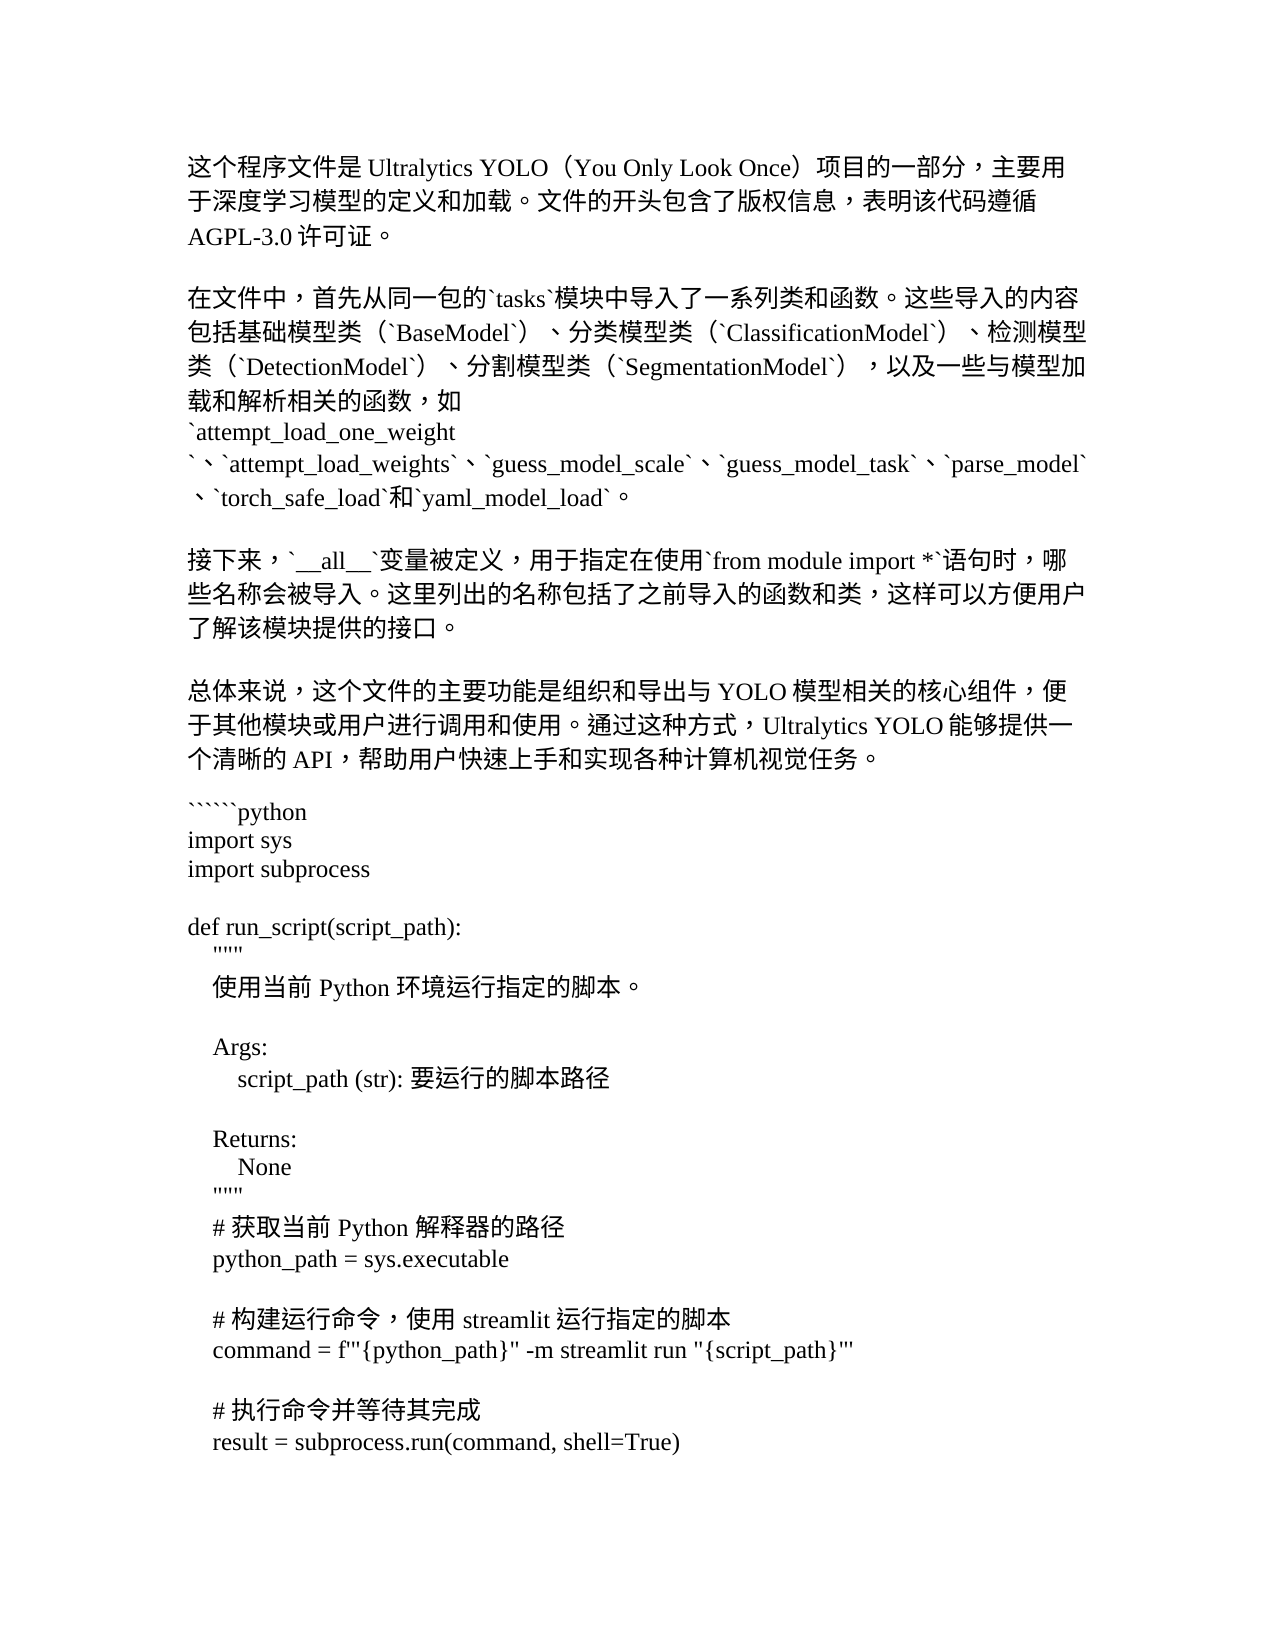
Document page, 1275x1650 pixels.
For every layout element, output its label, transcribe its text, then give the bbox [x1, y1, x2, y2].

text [187, 797, 1087, 1484]
text 这个程序文件是Ultralytics YOLO（You Only Look Once）项目的一部分，主要用于深度学习模型的定义和加载。文件的开头包含了版权信息，表明该代码遵循AGPL-3.0许可证。 在文件中，首先从同一包的`tasks`模块中导入了一系列类和函数。这些导入的内容包括基础模型类（`BaseModel`）、分类模型类（`ClassificationModel`）、检测模型类（`DetectionModel`）、分割模型类（`SegmentationModel`），以及一些与模型加载和解析相关的函数，如`attempt_load_one_weight`、`attempt_load_weights`、`guess_model_scale`、`guess_model_task`、`parse_model`、`torch_safe_load`和`yaml_model_load`。 接下来，`__all__`变量被定义，用于指定在使用`from module import *`语句时，哪些名称会被导入。这里列出的名称包括了之前导入的函数和类，这样可以方便用户了解该模块提供的接口。 总体来说，这个文件的主要功能是组织和导出与YOLO模型相关的核心组件，便于其他模块或用户进行调用和使用。通过这种方式，Ultralytics YOLO能够提供一个清晰的API，帮助用户快速上手和实现各种计算机视觉任务。 [187, 150, 1087, 776]
